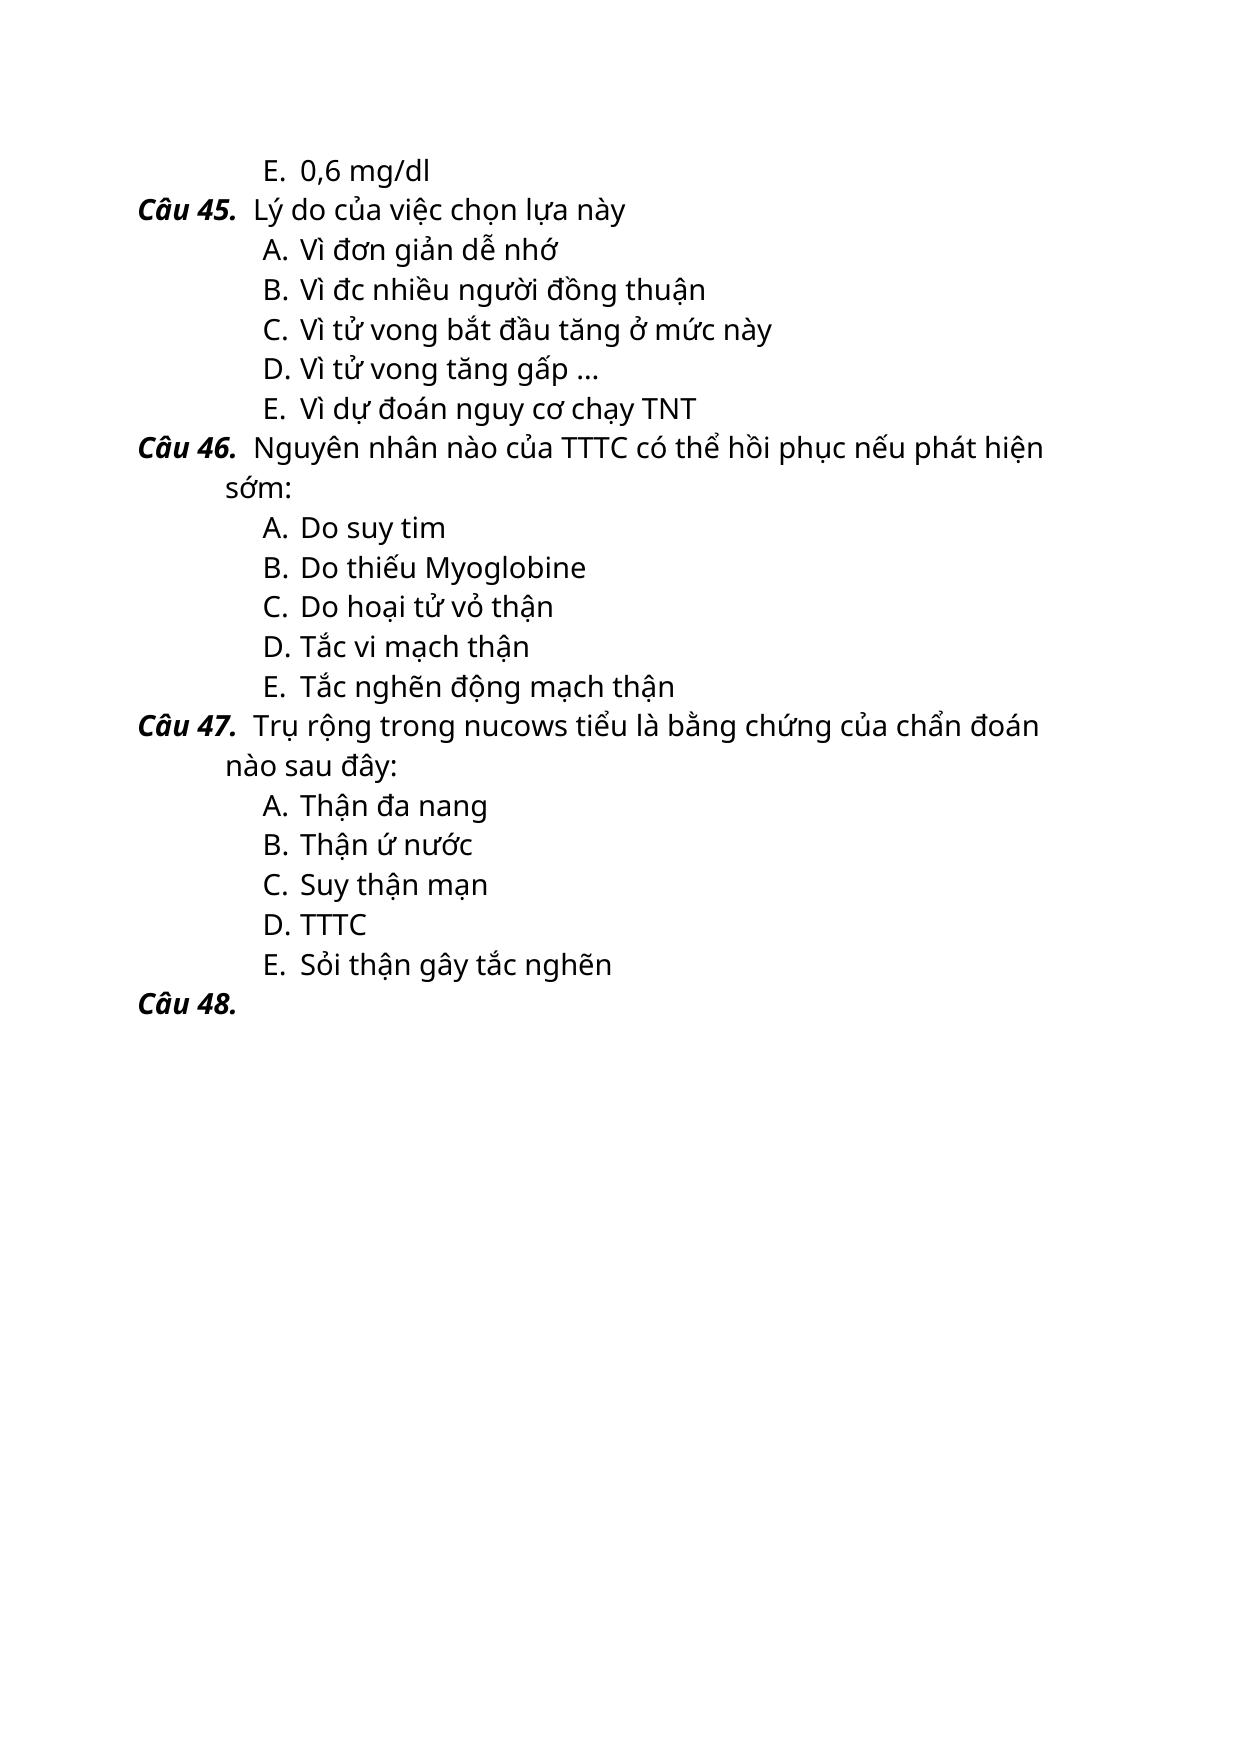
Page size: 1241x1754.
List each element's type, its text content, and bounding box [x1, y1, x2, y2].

list Suy thận mạn [262, 864, 1090, 904]
list Tắc vi mạch thận [262, 626, 1090, 666]
list 0,6 mg/dl [262, 150, 1090, 190]
list Thận đa nang [262, 785, 1090, 825]
list Lý do của việc chọn lựa này [187, 190, 1090, 229]
list Nguyên nhân nào của TTTC có thể hồi phục nếu phát hiện sớm: [187, 428, 1090, 507]
list Vì đơn giản dễ nhớ [262, 229, 1090, 269]
list Do thiếu Myoglobine [262, 547, 1090, 587]
list Vì tử vong bắt đầu tăng ở mức này [262, 309, 1090, 348]
list Tắc nghẽn động mạch thận [262, 666, 1090, 706]
list Vì tử vong tăng gấp … [262, 348, 1090, 388]
list Thận ứ nước [262, 825, 1090, 864]
list Trụ rộng trong nucows tiểu là bằng chứng của chẩn đoán nào sau đây: [187, 706, 1090, 785]
list Do suy tim [262, 507, 1090, 547]
list TTTC [262, 904, 1090, 944]
list Vì đc nhiều người đồng thuận [262, 269, 1090, 309]
list Sỏi thận gây tắc nghẽn [262, 944, 1090, 983]
list Do hoại tử vỏ thận [262, 587, 1090, 626]
list Vì dự đoán nguy cơ chạy TNT [262, 388, 1090, 428]
